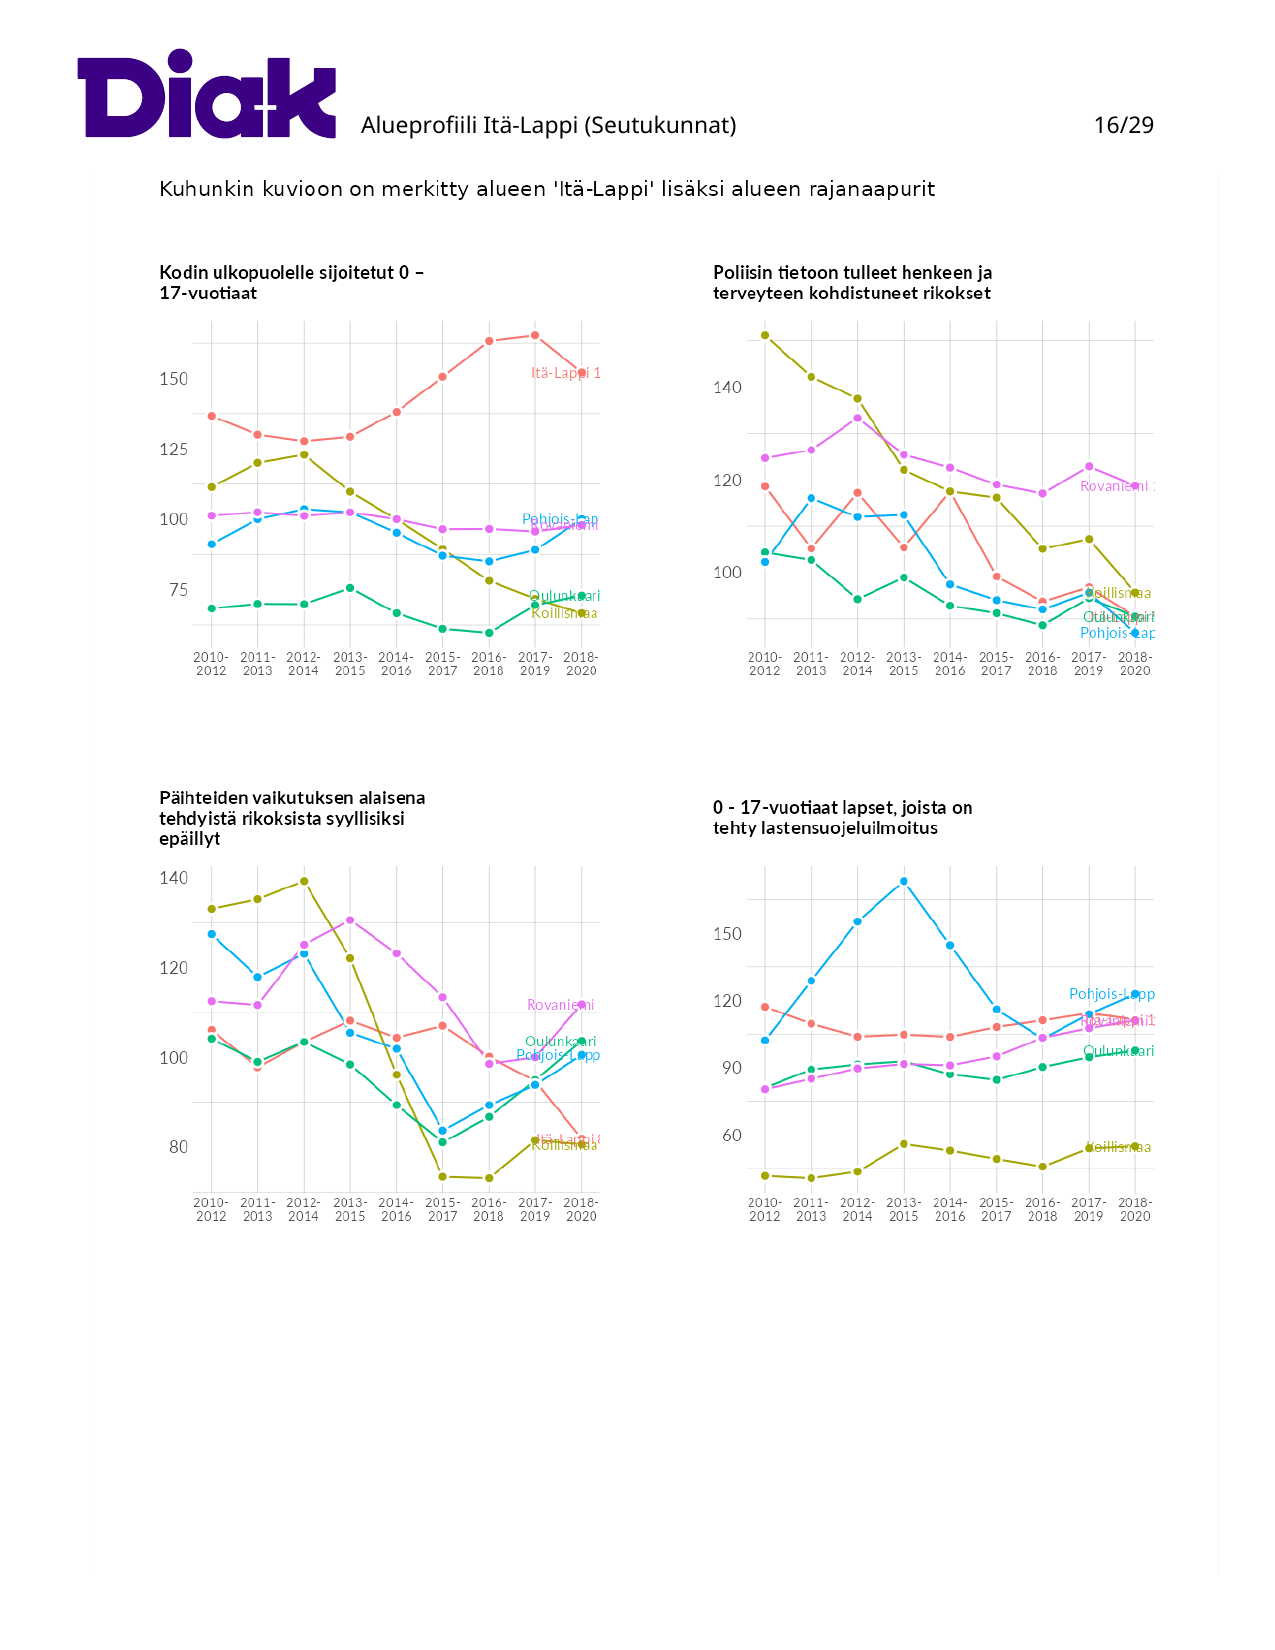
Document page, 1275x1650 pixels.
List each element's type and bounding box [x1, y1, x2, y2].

picture [93, 172, 1219, 1576]
